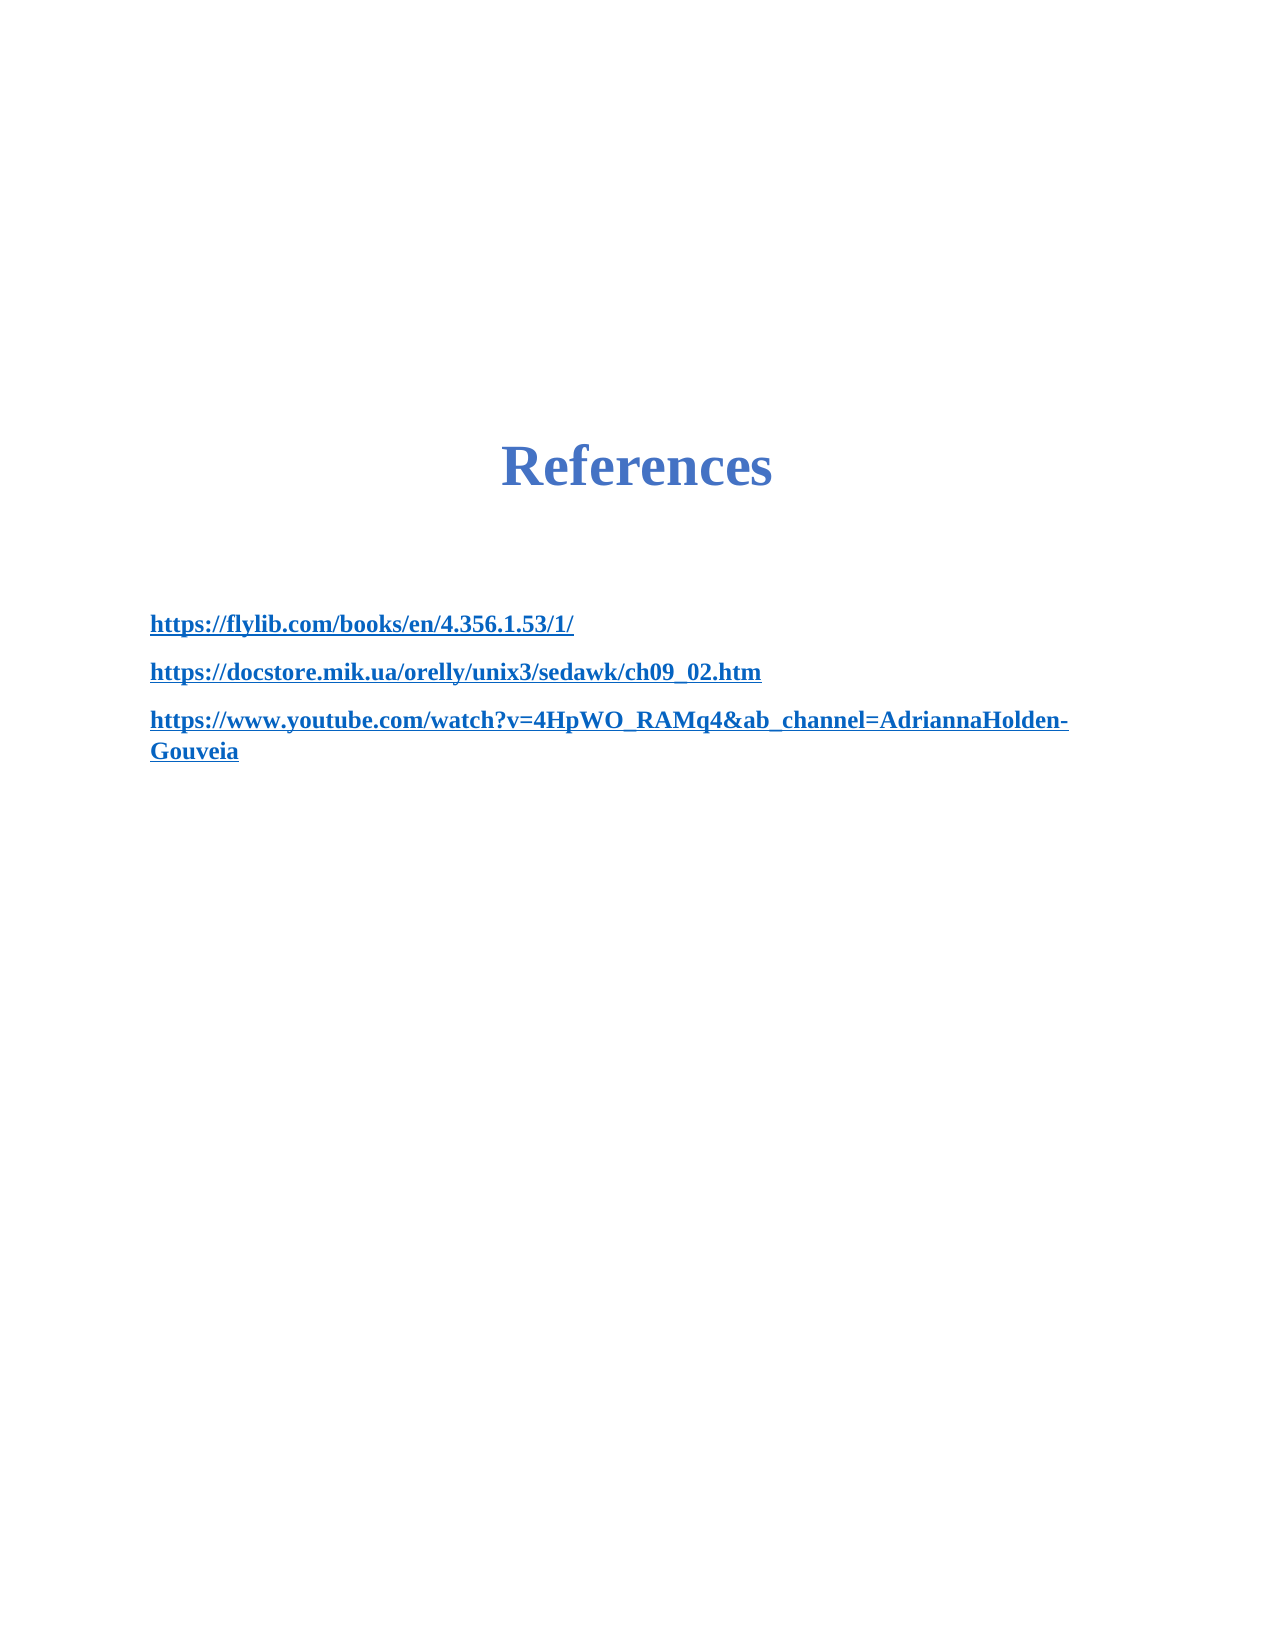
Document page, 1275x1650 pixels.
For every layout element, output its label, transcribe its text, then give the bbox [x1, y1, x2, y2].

text References [150, 431, 1125, 498]
text https://docstore.mik.ua/orelly/unix3/sedawk/ch09_02.htm [150, 657, 1125, 686]
text https://flylib.com/books/en/4.356.1.53/1/ [150, 609, 1125, 638]
text https://www.youtube.com/watch?v=4HpWO_RAMq4&ab_channel=AdriannaHolden-Gouveia [150, 705, 1125, 764]
